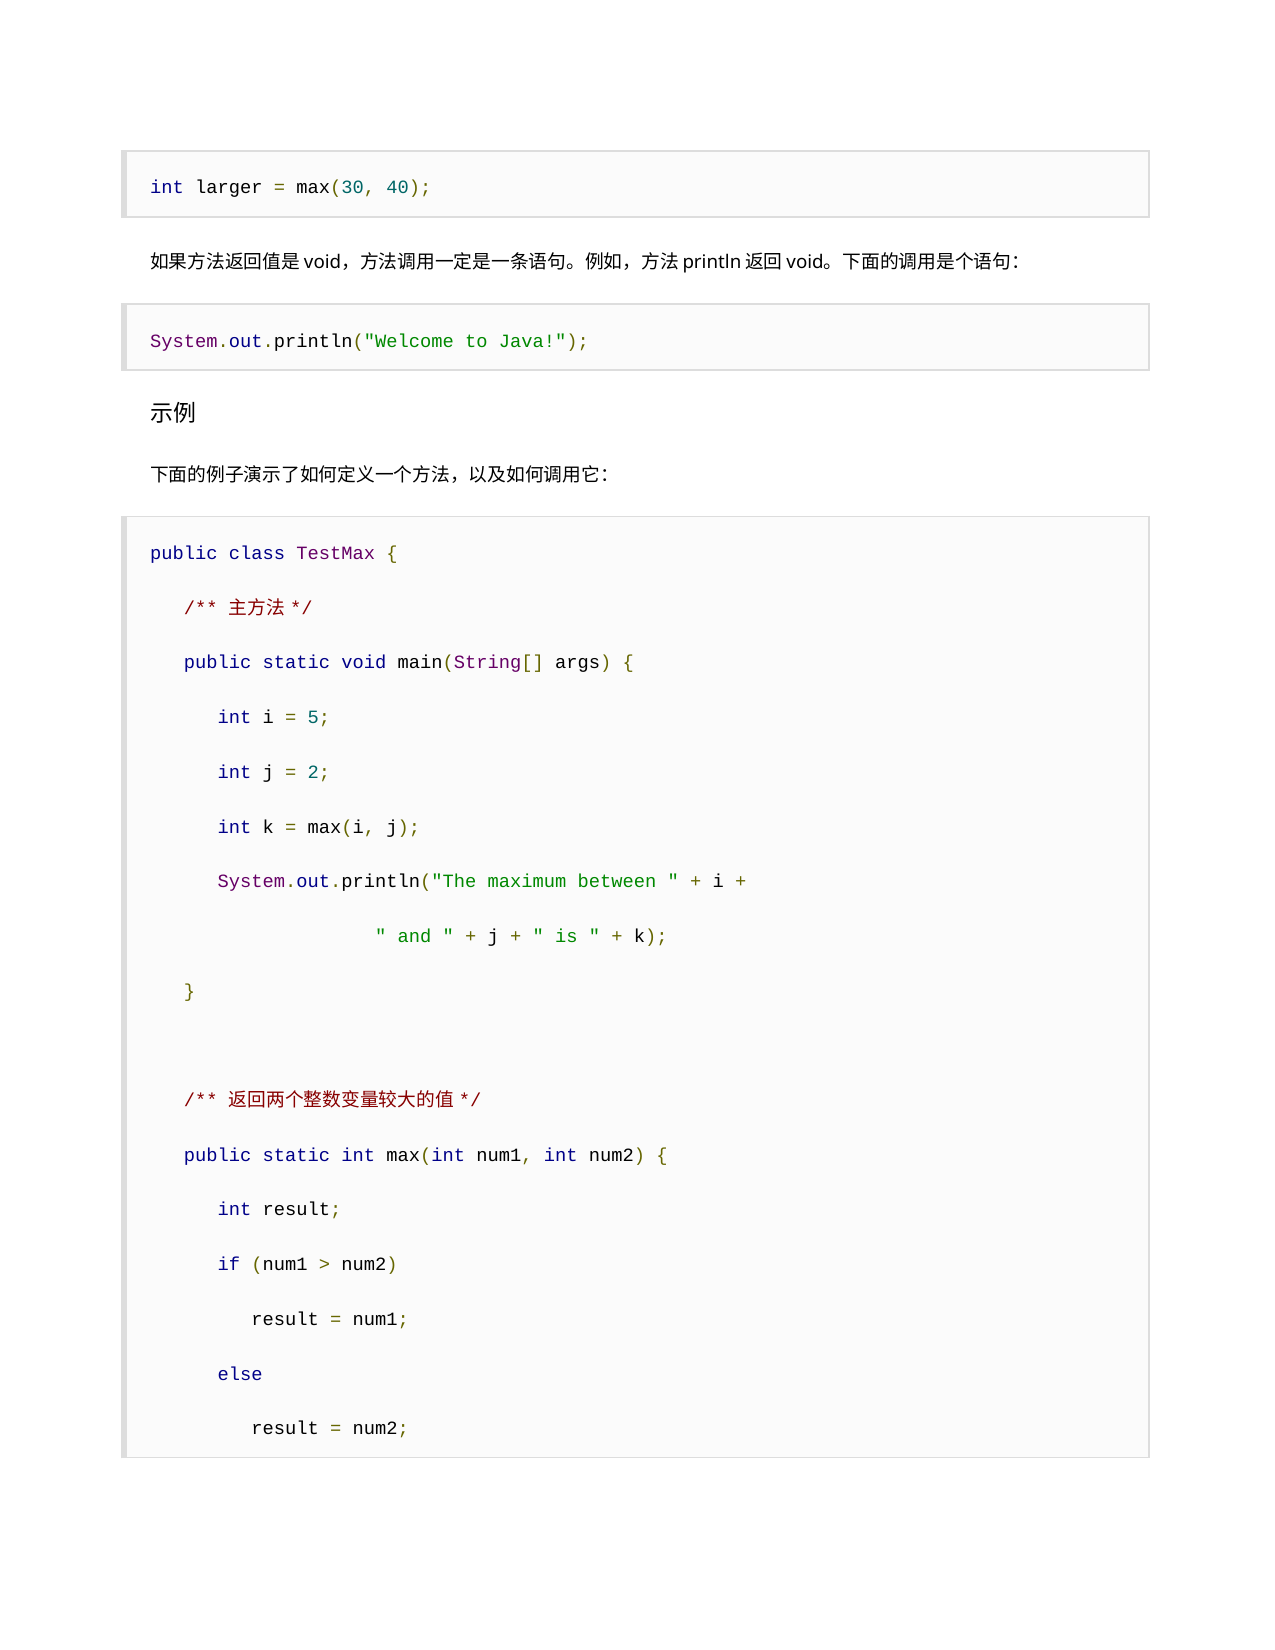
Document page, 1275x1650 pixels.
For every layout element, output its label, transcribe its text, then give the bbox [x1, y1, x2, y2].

text public class TestMax { [127, 517, 1148, 565]
text if (num1 > num2) [127, 1227, 1148, 1276]
text " and " + j + " is " + k); [127, 898, 1148, 948]
subtitle 示例 [150, 394, 1125, 428]
text int larger = max(30, 40); [127, 152, 1148, 216]
text int i = 5; [127, 680, 1148, 729]
text int k = max(i, j); [127, 789, 1148, 839]
text 如果方法返回值是void，方法调用一定是一条语句。例如，方法println返回void。下面的调用是个语句： [150, 247, 1125, 274]
text 下面的例子演示了如何定义一个方法，以及如何调用它： [150, 459, 1125, 487]
text result = num2; [127, 1391, 1148, 1457]
text System.out.println("Welcome to Java!"); [127, 305, 1148, 369]
text result = num1; [127, 1281, 1148, 1331]
text /** 返回两个整数变量较大的值 */ [127, 1063, 1148, 1112]
text public static void main(String[] args) { [127, 625, 1148, 674]
text public static int max(int num1, int num2) { [127, 1117, 1148, 1167]
text else [127, 1336, 1148, 1386]
text /** 主方法 */ [127, 570, 1148, 620]
text } [127, 953, 1148, 1003]
text System.out.println("The maximum between " + i + [127, 844, 1148, 893]
text int result; [127, 1172, 1148, 1221]
text int j = 2; [127, 734, 1148, 784]
